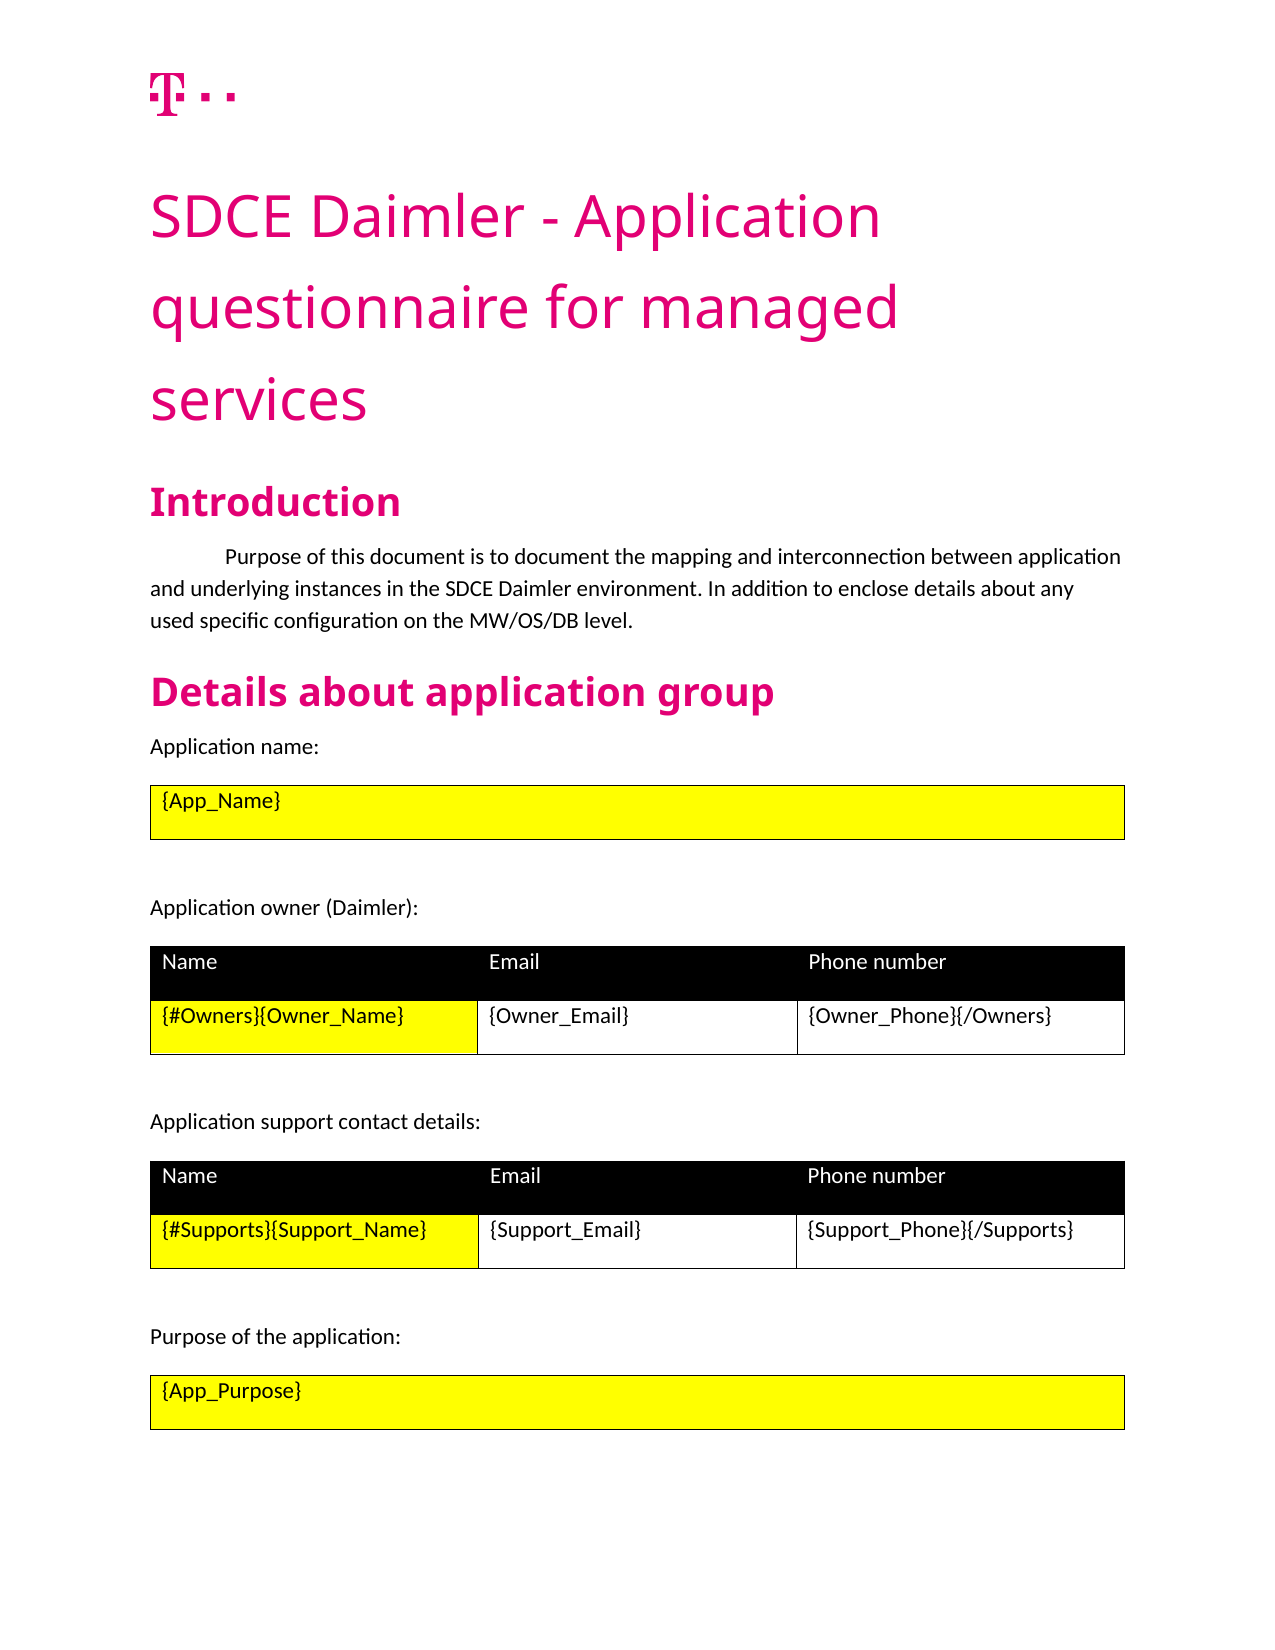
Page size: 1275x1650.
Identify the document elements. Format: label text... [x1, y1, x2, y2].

table_cell {Owner_Email} [478, 1001, 797, 1053]
table_cell {Owner_Phone}{/Owners} [798, 1001, 1124, 1053]
table_header Name [151, 1162, 478, 1214]
table_header Phone number [797, 1162, 1124, 1214]
table_header Email [478, 947, 797, 1000]
table_header Name [151, 947, 477, 1000]
text Purpose of the application: [150, 1322, 1125, 1350]
table_cell {#Supports}{Support_Name} [151, 1215, 478, 1268]
table_header Phone number [798, 947, 1124, 1000]
text Purpose of this document is to document the mapping and interconnection between application and underlying instances in the SDCE Daimler environment. In addition to enclose details about any used specific configuration on the MW/OS/DB level. [150, 542, 1125, 635]
text Application name: [150, 732, 1125, 760]
text Application support contact details: [150, 1107, 1125, 1136]
table_header {App_Name} [151, 786, 1124, 839]
table_cell {Support_Phone}{/Supports} [797, 1215, 1124, 1268]
subtitle Introduction [150, 474, 1125, 528]
text Application owner (Daimler): [150, 893, 1125, 921]
picture [150, 73, 235, 116]
table_cell {Support_Email} [479, 1215, 796, 1268]
table_cell {#Owners}{Owner_Name} [151, 1001, 477, 1053]
table_header {App_Purpose} [151, 1376, 1124, 1429]
subtitle Details about application group [150, 664, 1125, 718]
table_header Email [479, 1162, 796, 1214]
subtitle SDCE Daimler - Application questionnaire for managed services [150, 175, 1125, 437]
